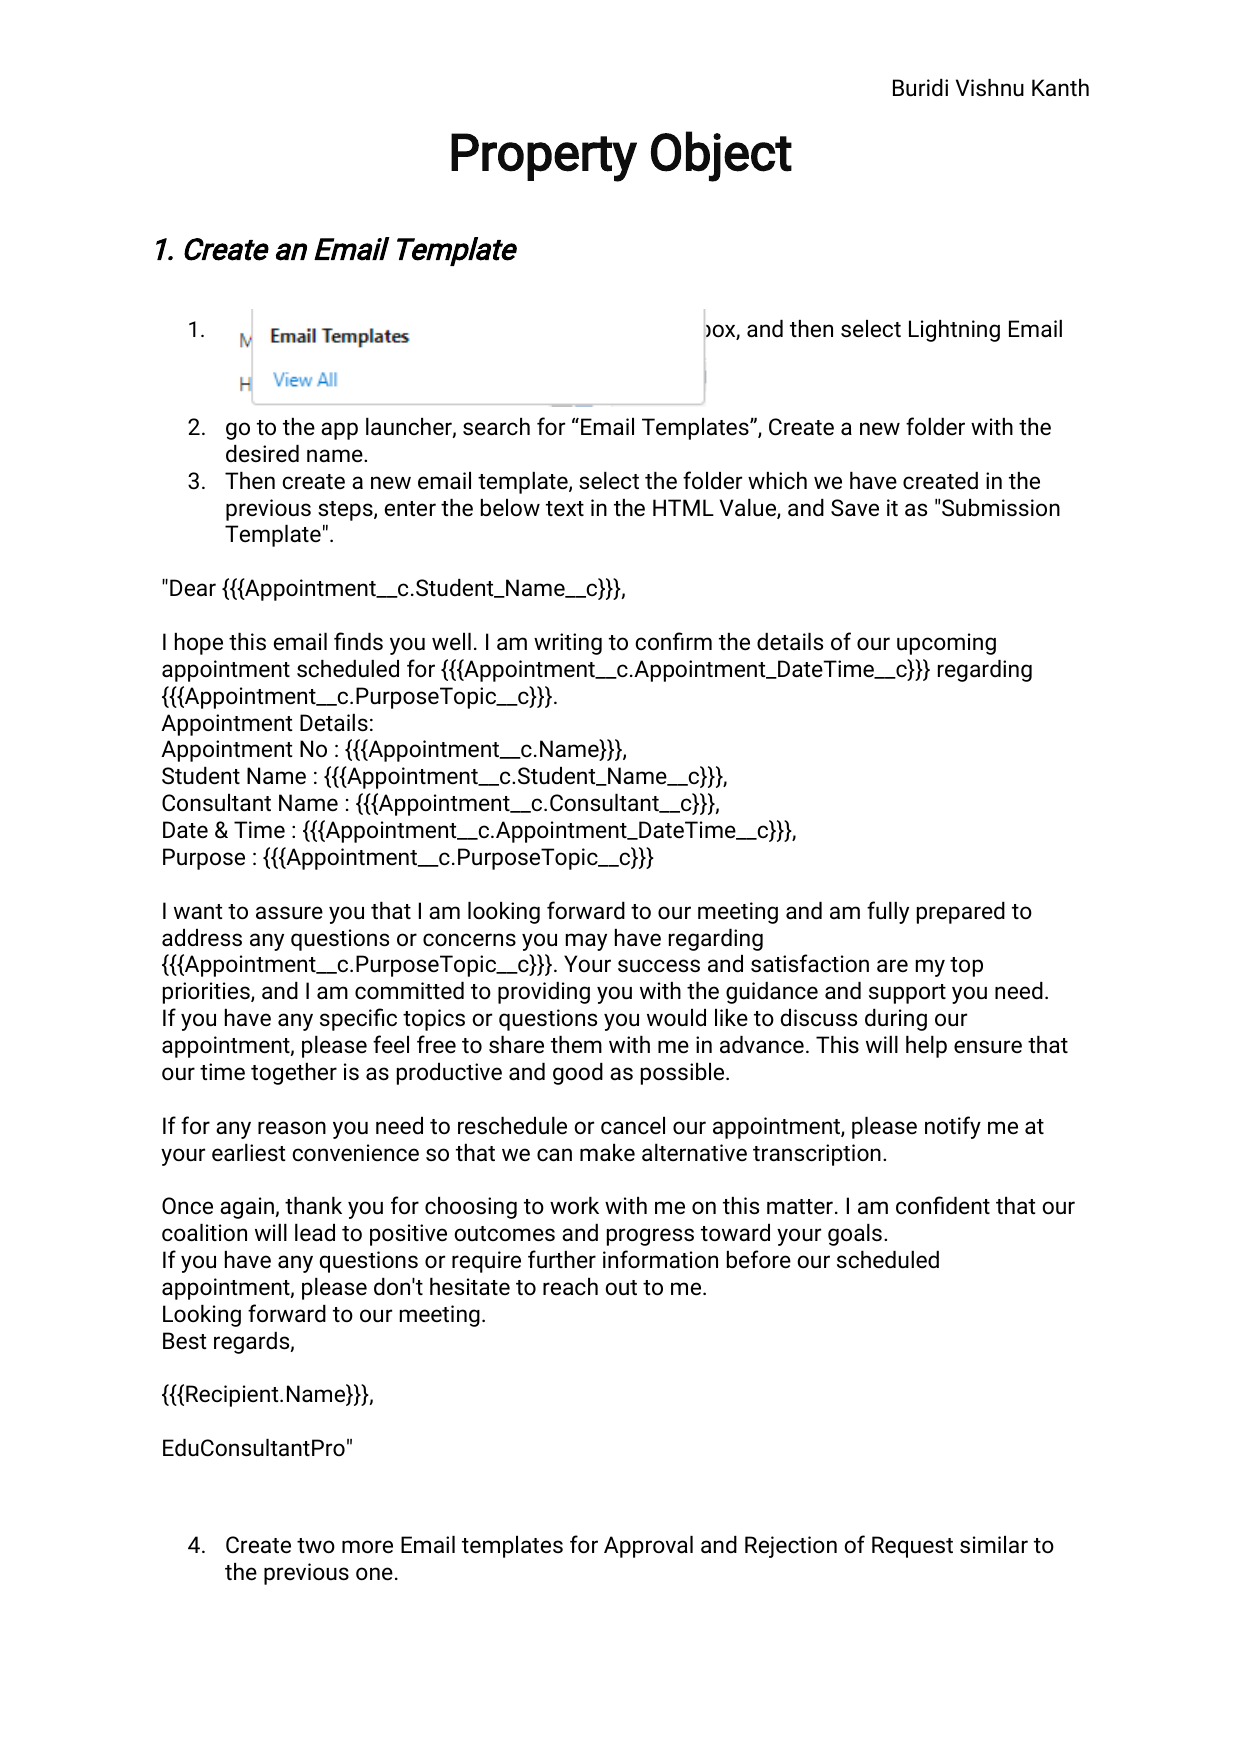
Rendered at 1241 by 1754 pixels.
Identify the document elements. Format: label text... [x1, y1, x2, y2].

subtitle Property Object [721, 150, 1090, 175]
subtitle Property Object [534, 150, 621, 175]
list go to the app launcher, search for “Email Templates”, Create a new folder with the desired name. [187, 414, 1090, 468]
subtitle Property Object [627, 150, 714, 175]
list Then create a new email template, select the folder which we have created in the previous steps, enter the below text in the HTML Value, and Save it as "Submission Template". [187, 468, 1090, 575]
picture [225, 309, 707, 407]
list Create two more Email templates for Approval and Rejection of Request similar to the previous one. [187, 1532, 1090, 1586]
subtitle 1. Create an Email Template [150, 236, 1090, 266]
subtitle Property Object [150, 150, 527, 175]
table_header "Dear {{{Appointment__c.Student_Name__c}}}, I hope this email finds you well. I am writing to confirm the details of our upcoming appointment scheduled for {{{Appointment__c.Appointment_DateTime__c}}} regarding {{{Appointment__c.PurposeTopic__c}}}. Appointment Details: Appointment No : {{{Appointment__c.Name}}}, Student Name : {{{Appointment__c.Student_Name__c}}}, Consultant Name : {{{Appointment__c.Consultant__c}}}, Date & Time : {{{Appointment__c.Appointment_DateTime__c}}}, Purpose : {{{Appointment__c.PurposeTopic__c}}} I want to assure you that I am looking forward to our meeting and am fully prepared to address any questions or concerns you may have regarding {{{Appointment__c.PurposeTopic__c}}}. Your success and satisfaction are my top priorities, and I am committed to providing you with the guidance and support you need. If you have any specific topics or questions you would like to discuss during our appointment, please feel free to share them with me in advance. This will help ensure that our time together is as productive and good as possible. If for any reason you need to reschedule or cancel our appointment, please notify me at your earliest convenience so that we can make alternative transcription. Once again, thank you for choosing to work with me on this matter. I am confident that our coalition will lead to positive outcomes and progress toward your goals. If you have any questions or require further information before our scheduled appointment, please don't hesitate to reach out to me. Looking forward to our meeting. Best regards, {{{Recipient.Name}}}, EduConsultantPro" [150, 575, 1090, 1462]
